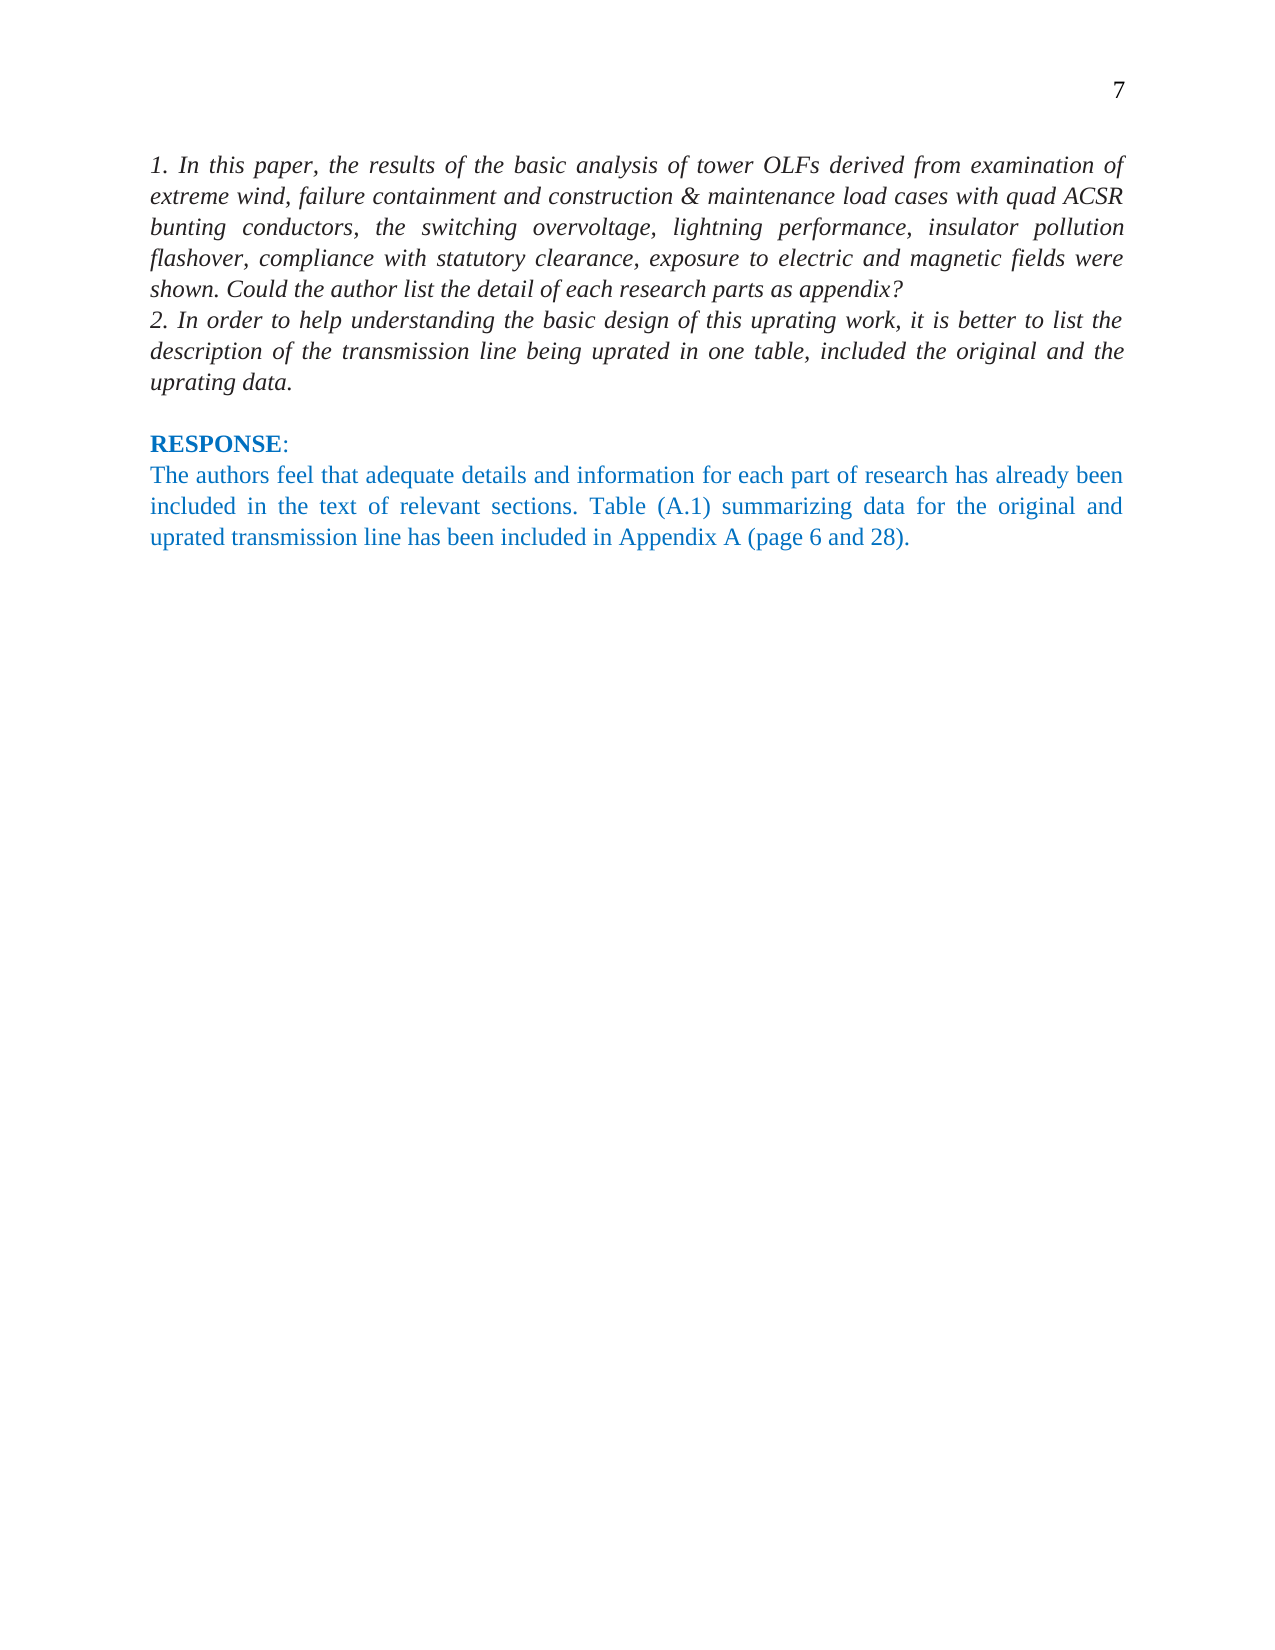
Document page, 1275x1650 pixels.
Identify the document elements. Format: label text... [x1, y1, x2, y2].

text 1. In this paper, the results of the basic analysis of tower OLFs derived from examination of extreme wind, failure containment and construction & maintenance load cases with quad ACSR bunting conductors, the switching overvoltage, lightning performance, insulator pollution flashover, compliance with statutory clearance, exposure to electric and magnetic fields were shown. Could the author list the detail of each research parts as appendix? [150, 150, 1125, 303]
text RESPONSE: [150, 429, 1125, 458]
text 2. In order to help understanding the basic design of this uprating work, it is better to list the description of the transmission line being uprated in one table, included the original and the uprating data. [150, 305, 1125, 396]
text The authors feel that adequate details and information for each part of research has already been included in the text of relevant sections. Table (A.1) summarizing data for the original and uprated transmission line has been included in Appendix A (page 6 and 28). [150, 460, 1125, 551]
